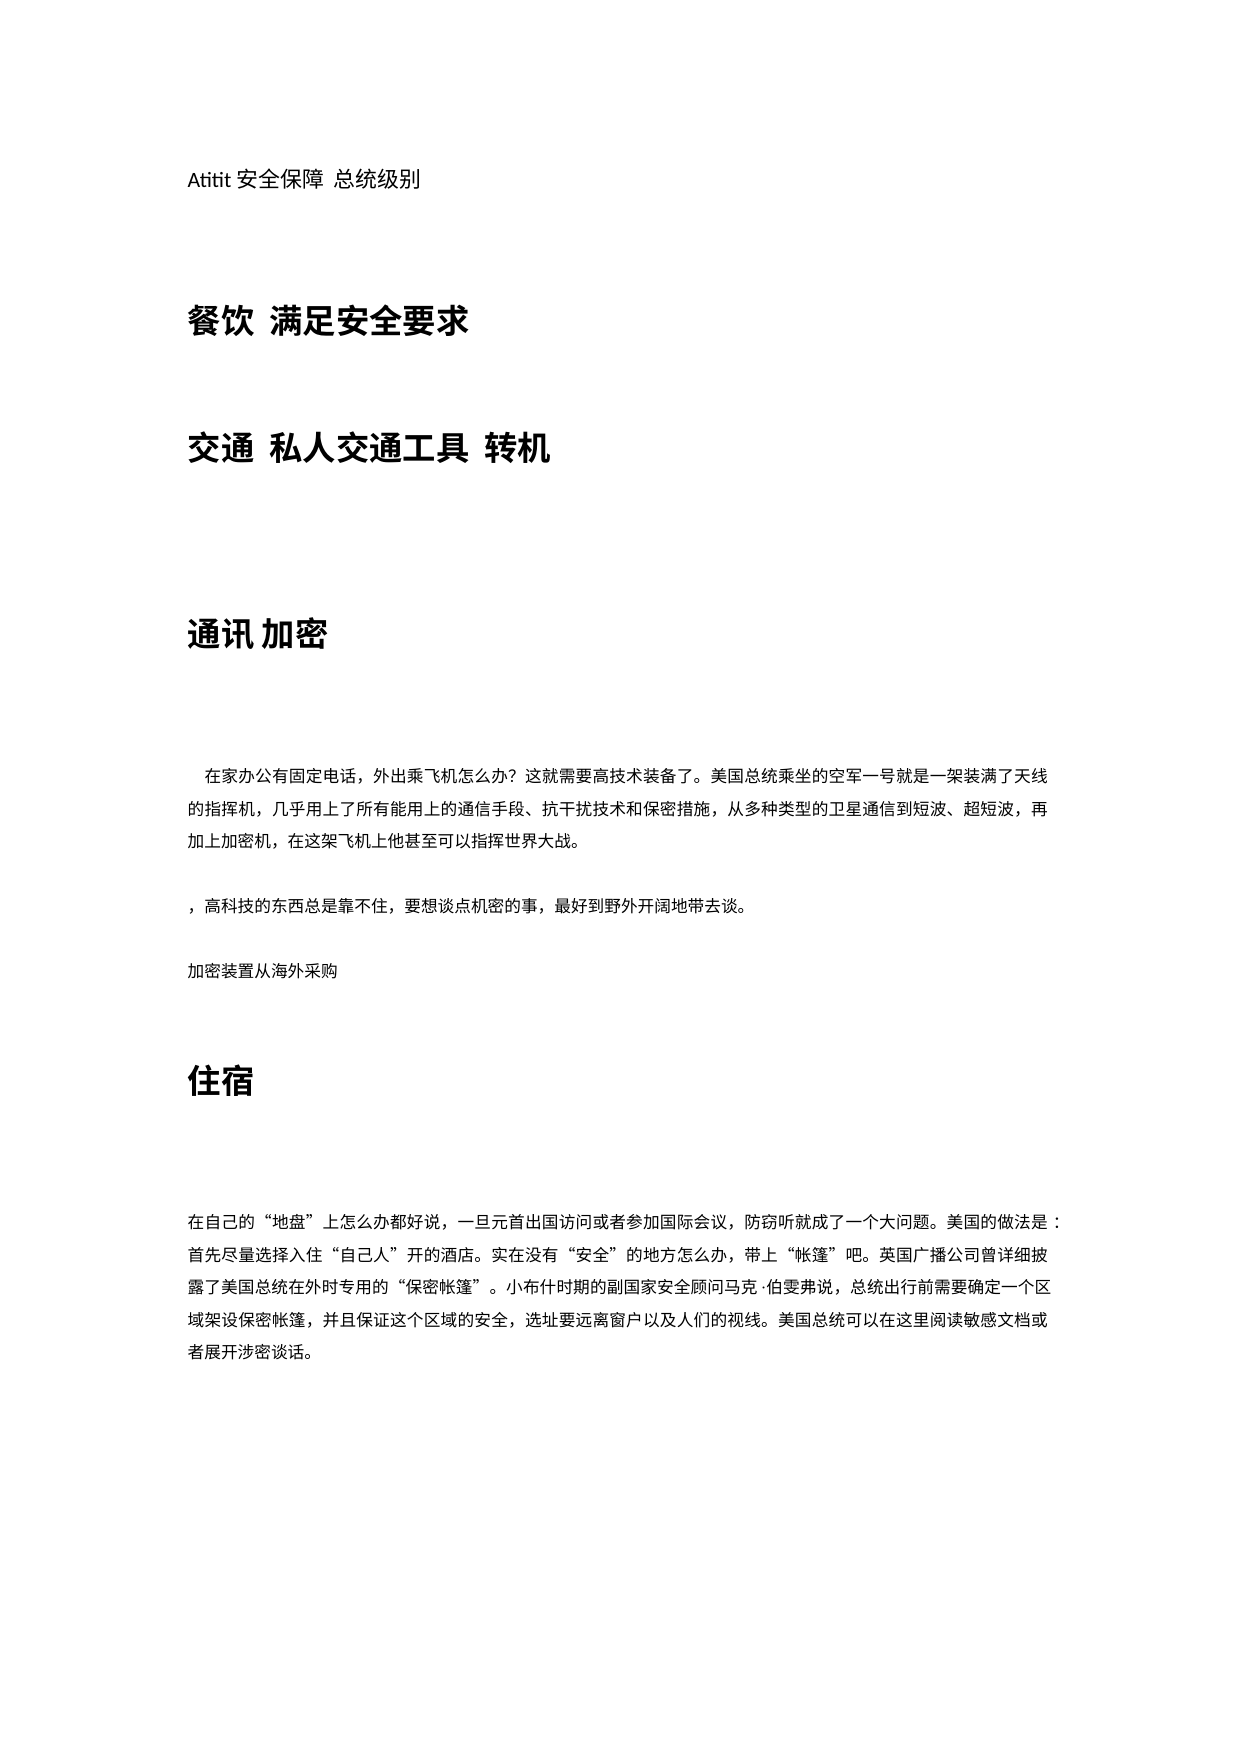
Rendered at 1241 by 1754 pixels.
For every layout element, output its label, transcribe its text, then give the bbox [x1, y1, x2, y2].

text 在自己的“地盘”上怎么办都好说，一旦元首出国访问或者参加国际会议，防窃听就成了一个大问题。美国的做法是：首先尽量选择入住“自己人”开的酒店。实在没有“安全”的地方怎么办，带上“帐篷”吧。英国广播公司曾详细披露了美国总统在外时专用的“保密帐篷”。小布什时期的副国家安全顾问马克·伯雯弗说，总统出行前需要确定一个区域架设保密帐篷，并且保证这个区域的安全，选址要远离窗户以及人们的视线。美国总统可以在这里阅读敏感文档或者展开涉密谈话。 [187, 1205, 1053, 1368]
text ，高科技的东西总是靠不住，要想谈点机密的事，最好到野外开阔地带去谈。 [187, 889, 1053, 921]
subtitle 餐饮 满足安全要求 [187, 287, 1053, 352]
subtitle 通讯 加密 [187, 600, 1053, 665]
text Atitit 安全保障 总统级别 [187, 162, 1053, 194]
subtitle 住宿 [187, 1046, 1053, 1111]
subtitle 交通 私人交通工具 转机 [187, 413, 1053, 478]
text 加密装置从海外采购 [187, 954, 1053, 986]
text 在家办公有固定电话，外出乘飞机怎么办？这就需要高技术装备了。美国总统乘坐的空军一号就是一架装满了天线的指挥机，几乎用上了所有能用上的通信手段、抗干扰技术和保密措施，从多种类型的卫星通信到短波、超短波，再加上加密机，在这架飞机上他甚至可以指挥世界大战。 [187, 759, 1053, 856]
